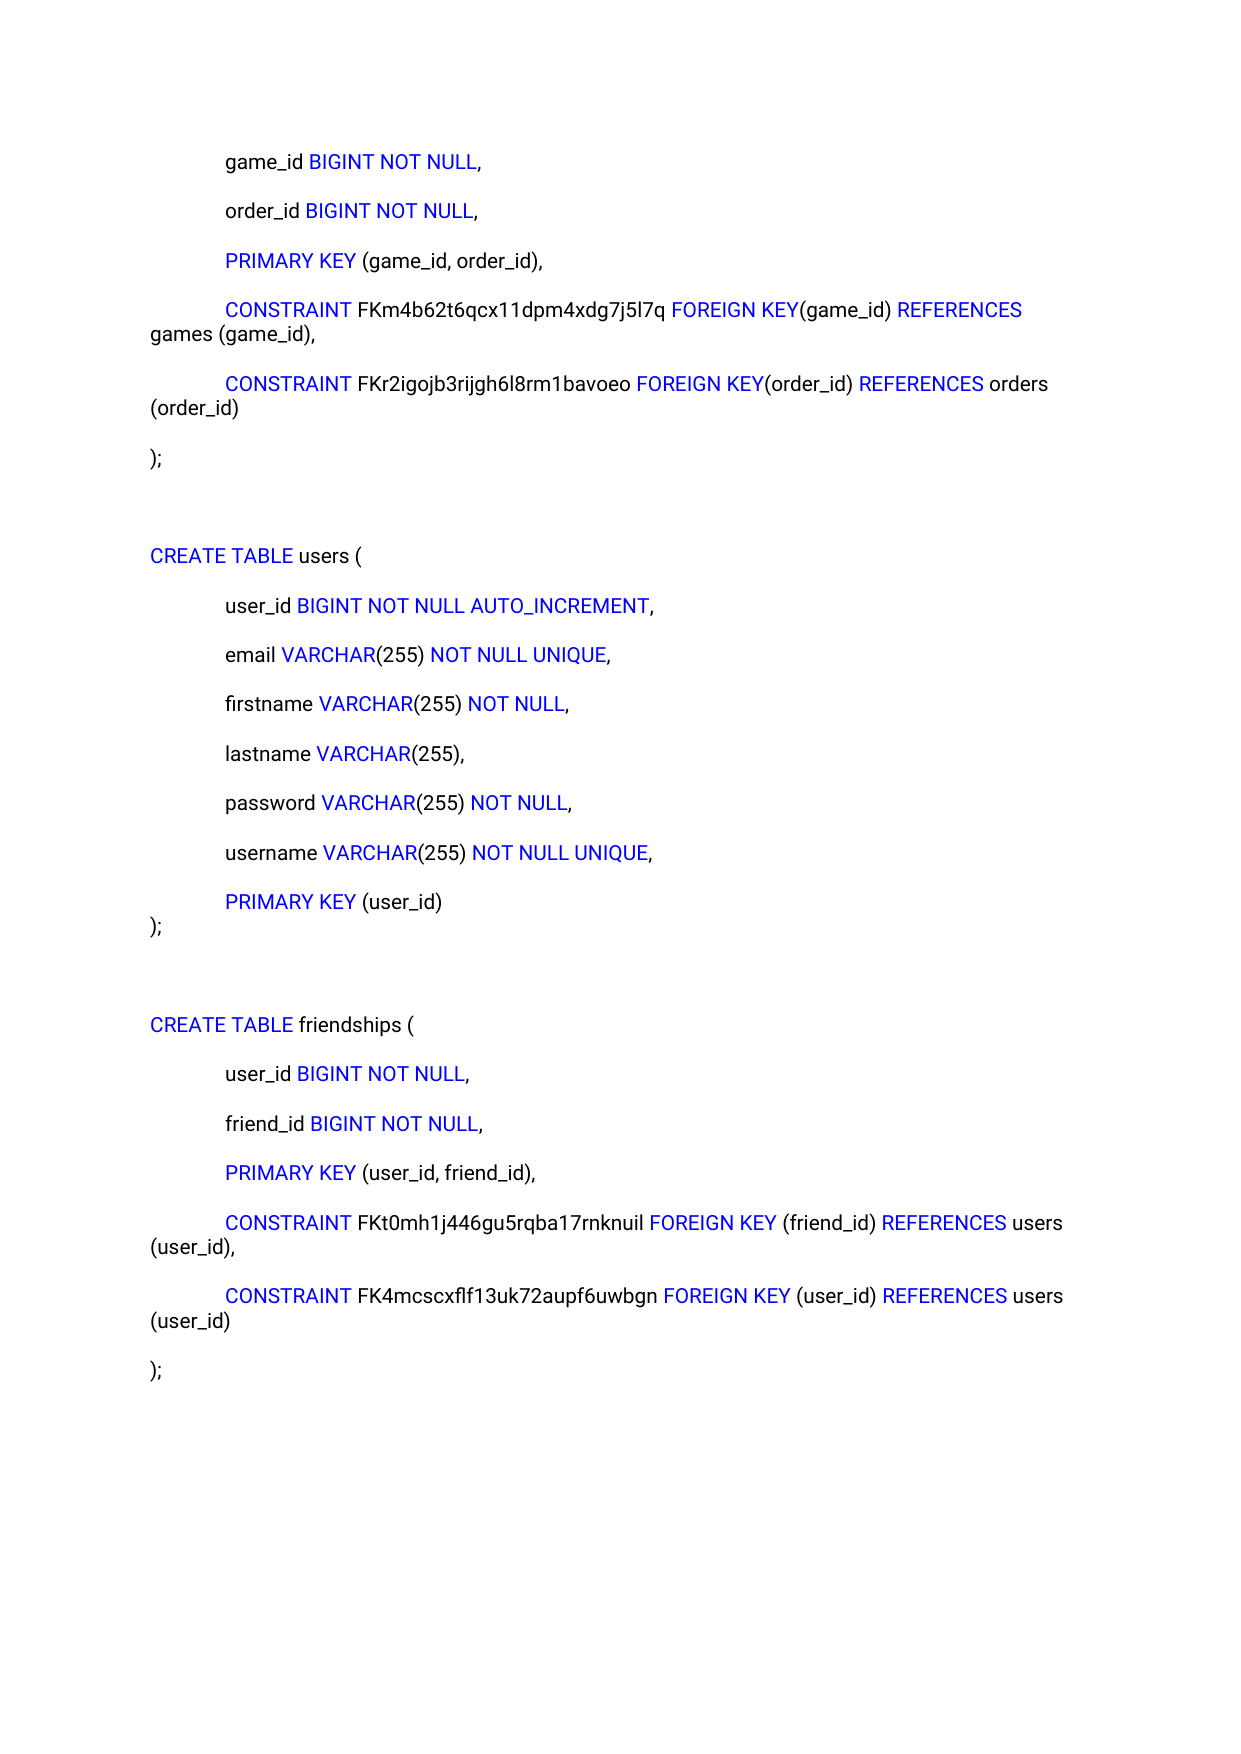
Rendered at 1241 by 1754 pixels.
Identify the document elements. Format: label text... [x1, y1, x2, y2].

text CREATE TABLE friendships ( [150, 1013, 1090, 1037]
text friend_id BIGINT NOT NULL, [150, 1112, 1090, 1136]
text user_id BIGINT NOT NULL AUTO_INCREMENT, [150, 594, 1090, 618]
text ); [150, 1358, 1090, 1382]
text username VARCHAR(255) NOT NULL UNIQUE, [150, 841, 1090, 865]
text game_id BIGINT NOT NULL, [150, 150, 1090, 174]
text PRIMARY KEY (game_id, order_id), [150, 249, 1090, 273]
text CONSTRAINT FKr2igojb3rijgh6l8rm1bavoeo FOREIGN KEY(order_id) REFERENCES orders (order_id) [150, 372, 1090, 421]
text lastname VARCHAR(255), [150, 742, 1090, 766]
text email VARCHAR(255) NOT NULL UNIQUE, [150, 643, 1090, 667]
text CONSTRAINT FKm4b62t6qcx11dpm4xdg7j5l7q FOREIGN KEY(game_id) REFERENCES games (game_id), [150, 298, 1090, 347]
text CONSTRAINT FKt0mh1j446gu5rqba17rnknuil FOREIGN KEY (friend_id) REFERENCES users (user_id), [150, 1211, 1090, 1259]
text order_id BIGINT NOT NULL, [150, 199, 1090, 224]
text PRIMARY KEY (user_id) ); [150, 890, 1090, 939]
text user_id BIGINT NOT NULL, [150, 1062, 1090, 1087]
text CREATE TABLE users ( [150, 544, 1090, 569]
text ); [150, 446, 1090, 470]
text PRIMARY KEY (user_id, friend_id), [150, 1161, 1090, 1186]
text firstname VARCHAR(255) NOT NULL, [150, 692, 1090, 717]
text password VARCHAR(255) NOT NULL, [150, 791, 1090, 816]
text CONSTRAINT FK4mcscxflf13uk72aupf6uwbgn FOREIGN KEY (user_id) REFERENCES users (user_id) [150, 1284, 1090, 1333]
